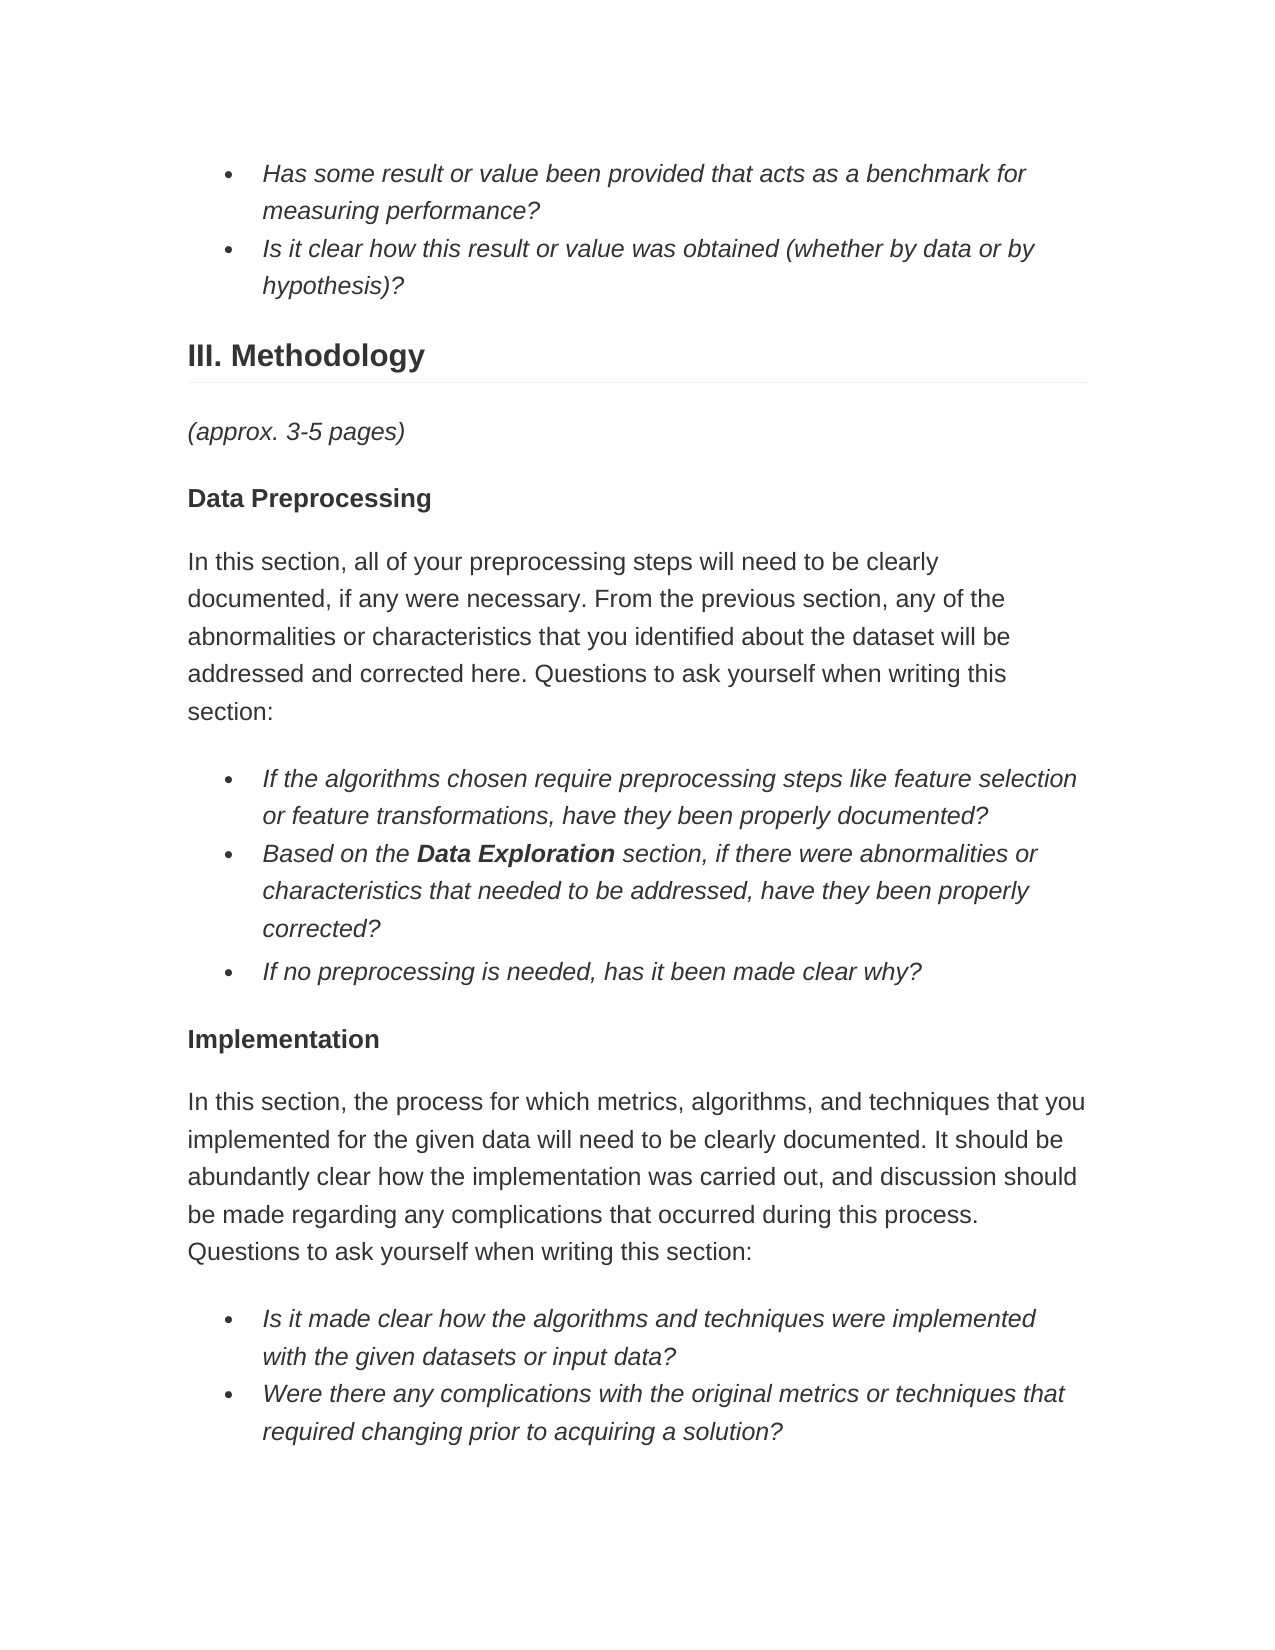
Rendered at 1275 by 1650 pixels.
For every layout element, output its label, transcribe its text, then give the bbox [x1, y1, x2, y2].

text Data Preprocessing [187, 483, 1087, 513]
text In this section, all of your preprocessing steps will need to be clearly documented, if any were necessary. From the previous section, any of the abnormalities or characteristics that you identified about the dataset will be addressed and corrected here. Questions to ask yourself when writing this section: [187, 538, 1087, 726]
text III. Methodology [187, 337, 1087, 383]
list Is it made clear how the algorithms and techniques were implemented with the given datasets or input data? [225, 1295, 1087, 1370]
list If no preprocessing is needed, has it been made clear why? [225, 949, 1087, 986]
list Is it clear how this result or value was obtained (whether by data or by hypothesis)? [225, 225, 1087, 300]
list If the algorithms chosen require preprocessing steps like feature selection or feature transformations, have they been properly documented? [225, 755, 1087, 830]
list Has some result or value been provided that acts as a benchmark for measuring performance? [225, 150, 1087, 225]
text (approx. 3-5 pages) [187, 408, 1087, 446]
list Were there any complications with the original metrics or techniques that required changing prior to acquiring a solution? [225, 1370, 1087, 1445]
text In this section, the process for which metrics, algorithms, and techniques that you implemented for the given data will need to be clearly documented. It should be abundantly clear how the implementation was carried out, and discussion should be made regarding any complications that occurred during this process. Questions to ask yourself when writing this section: [187, 1078, 1087, 1266]
list Based on the Data Exploration section, if there were abnormalities or characteristics that needed to be addressed, have they been properly corrected? [225, 830, 1087, 942]
text Implementation [187, 1024, 1087, 1053]
